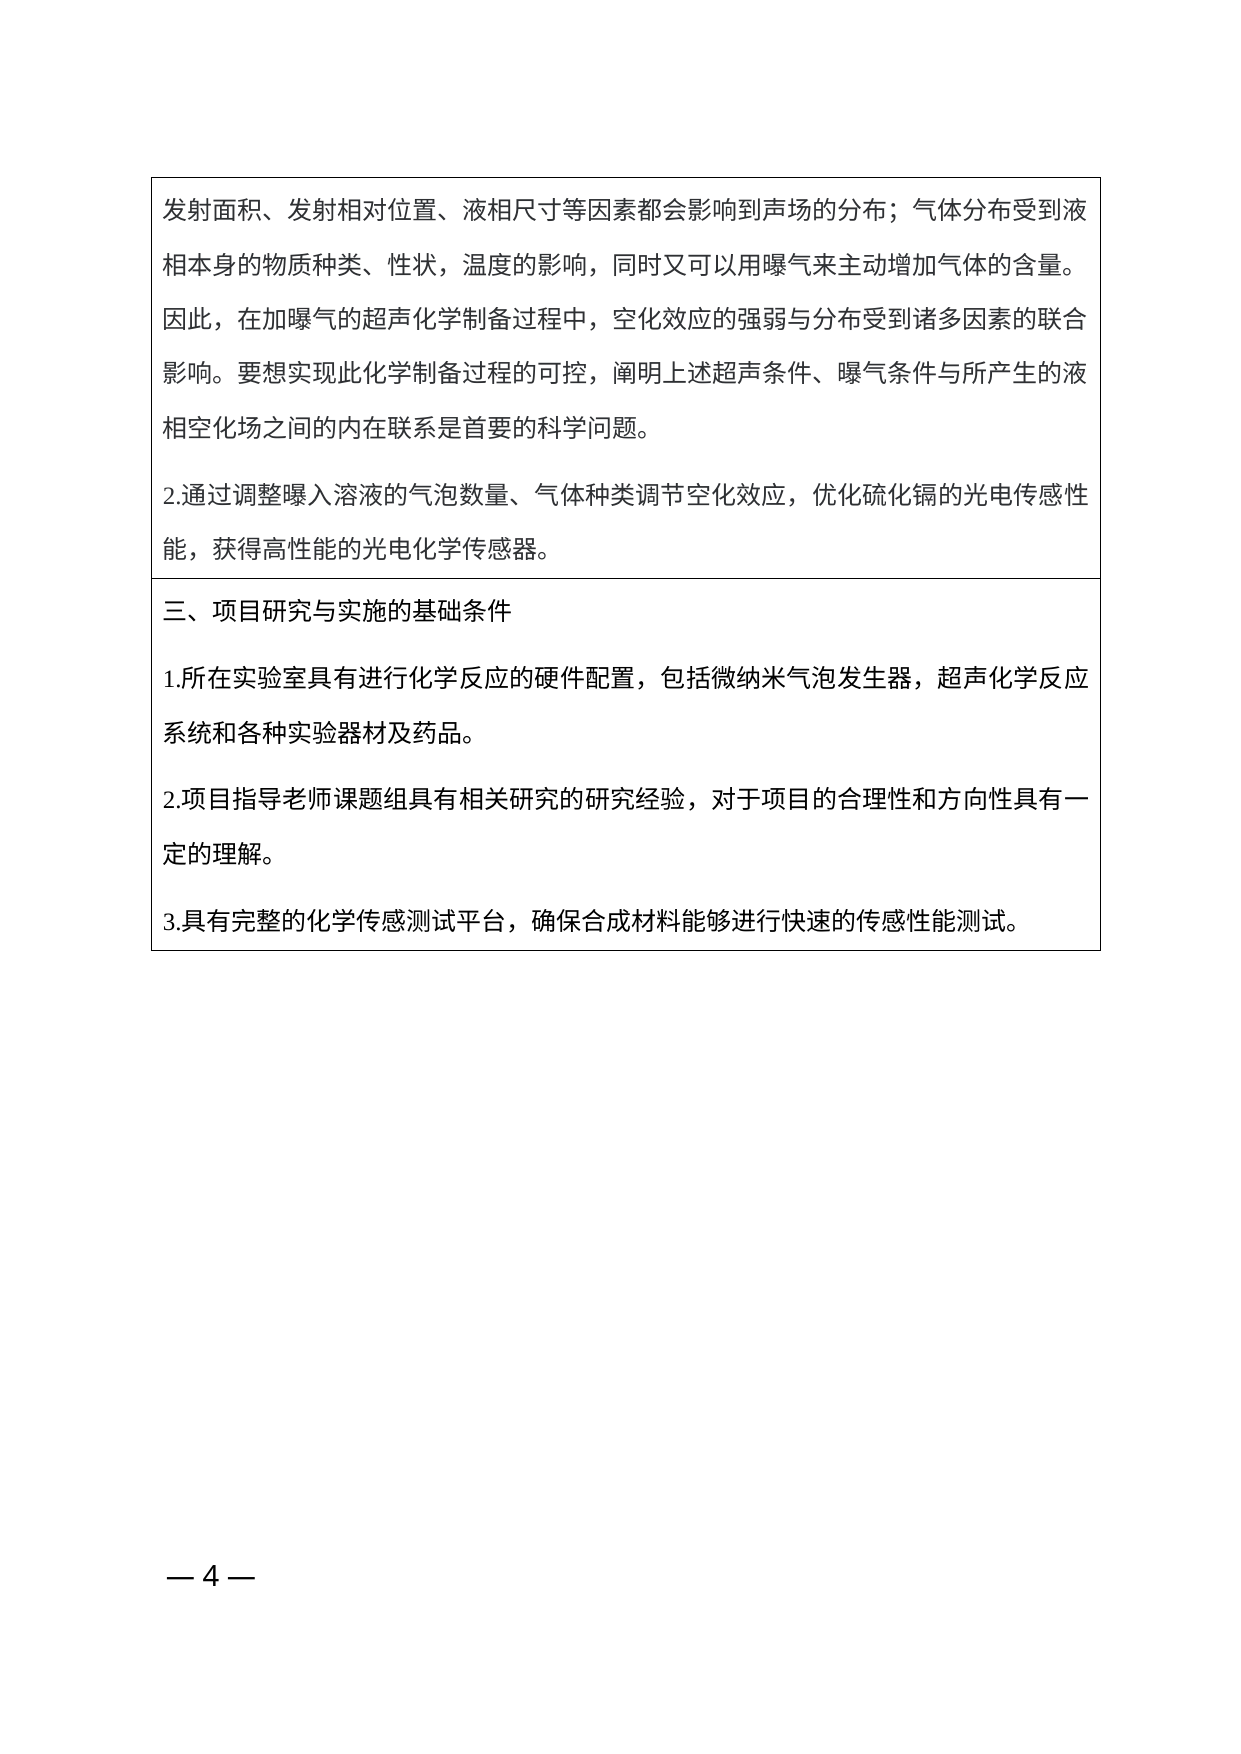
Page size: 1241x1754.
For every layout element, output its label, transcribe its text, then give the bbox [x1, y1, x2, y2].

table_cell 项目研究与实施的基础条件 1.所在实验室具有进行化学反应的硬件配置，包括微纳米气泡发生器，超声化学反应系统和各种实验器材及药品。 2.项目指导老师课题组具有相关研究的研究经验，对于项目的合理性和方向性具有一定的理解。 3.具有完整的化学传感测试平台，确保合成材料能够进行快速的传感性能测试。 [152, 579, 1100, 950]
table_cell 发射面积、发射相对位置、液相尺寸等因素都会影响到声场的分布；气体分布受到液相本身的物质种类、性状，温度的影响，同时又可以用曝气来主动增加气体的含量。因此，在加曝气的超声化学制备过程中，空化效应的强弱与分布受到诸多因素的联合影响。要想实现此化学制备过程的可控，阐明上述超声条件、曝气条件与所产生的液相空化场之间的内在联系是首要的科学问题。 2.通过调整曝入溶液的气泡数量、气体种类调节空化效应，优化硫化镉的光电传感性能，获得高性能的光电化学传感器。 [152, 178, 1100, 578]
